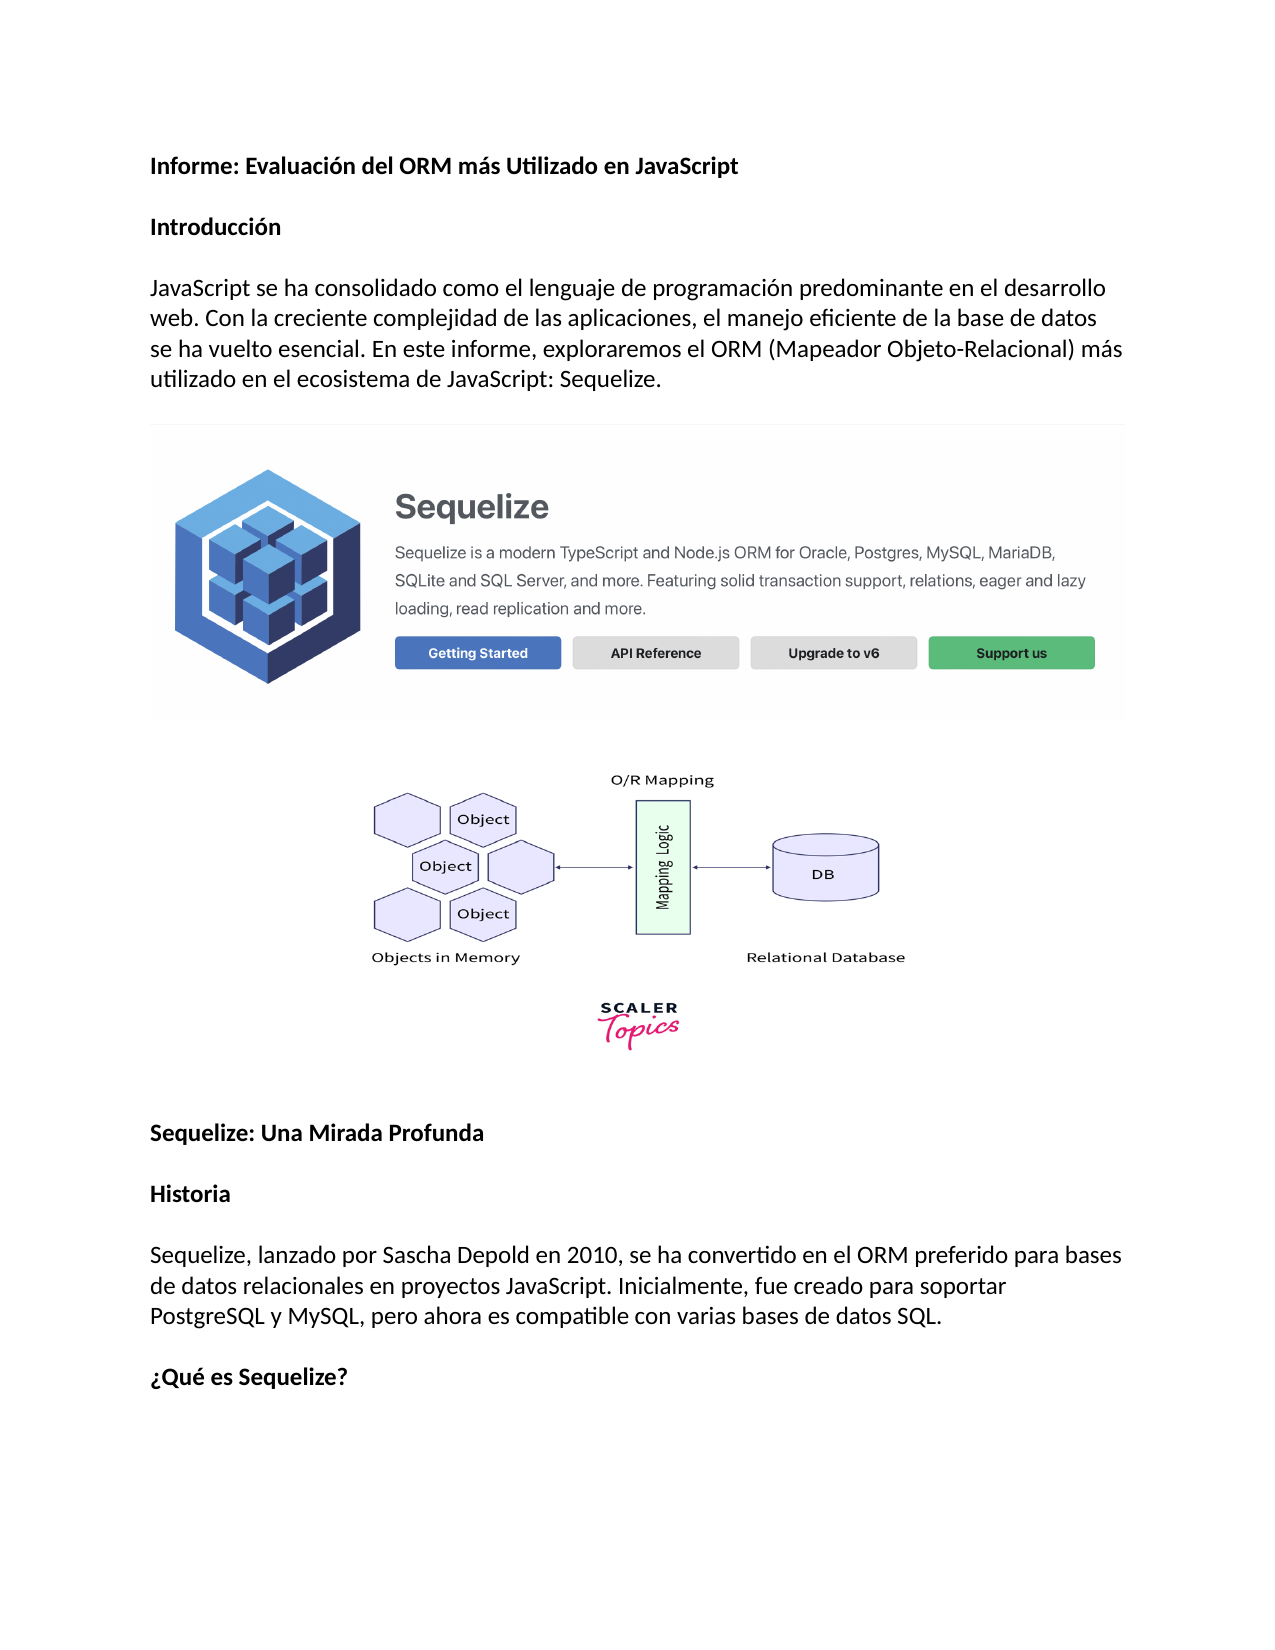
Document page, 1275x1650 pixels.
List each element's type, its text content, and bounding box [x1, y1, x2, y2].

text JavaScript se ha consolidado como el lenguaje de programación predominante en el desarrollo web. Con la creciente complejidad de las aplicaciones, el manejo eficiente de la base de datos se ha vuelto esencial. En este informe, exploraremos el ORM (Mapeador Objeto-Relacional) más utilizado en el ecosistema de JavaScript: Sequelize. [150, 272, 1125, 394]
text Sequelize, lanzado por Sascha Depold en 2010, se ha convertido en el ORM preferido para bases de datos relacionales en proyectos JavaScript. Inicialmente, fue creado para soportar PostgreSQL y MySQL, pero ahora es compatible con varias bases de datos SQL. [150, 1239, 1125, 1331]
text Sequelize: Una Mirada Profunda [150, 1117, 1125, 1148]
text Introducción [150, 211, 1125, 242]
picture [150, 424, 1125, 1087]
text ¿Qué es Sequelize? [150, 1361, 1125, 1392]
text Informe: Evaluación del ORM más Utilizado en JavaScript [150, 150, 1125, 181]
text Historia [150, 1178, 1125, 1209]
